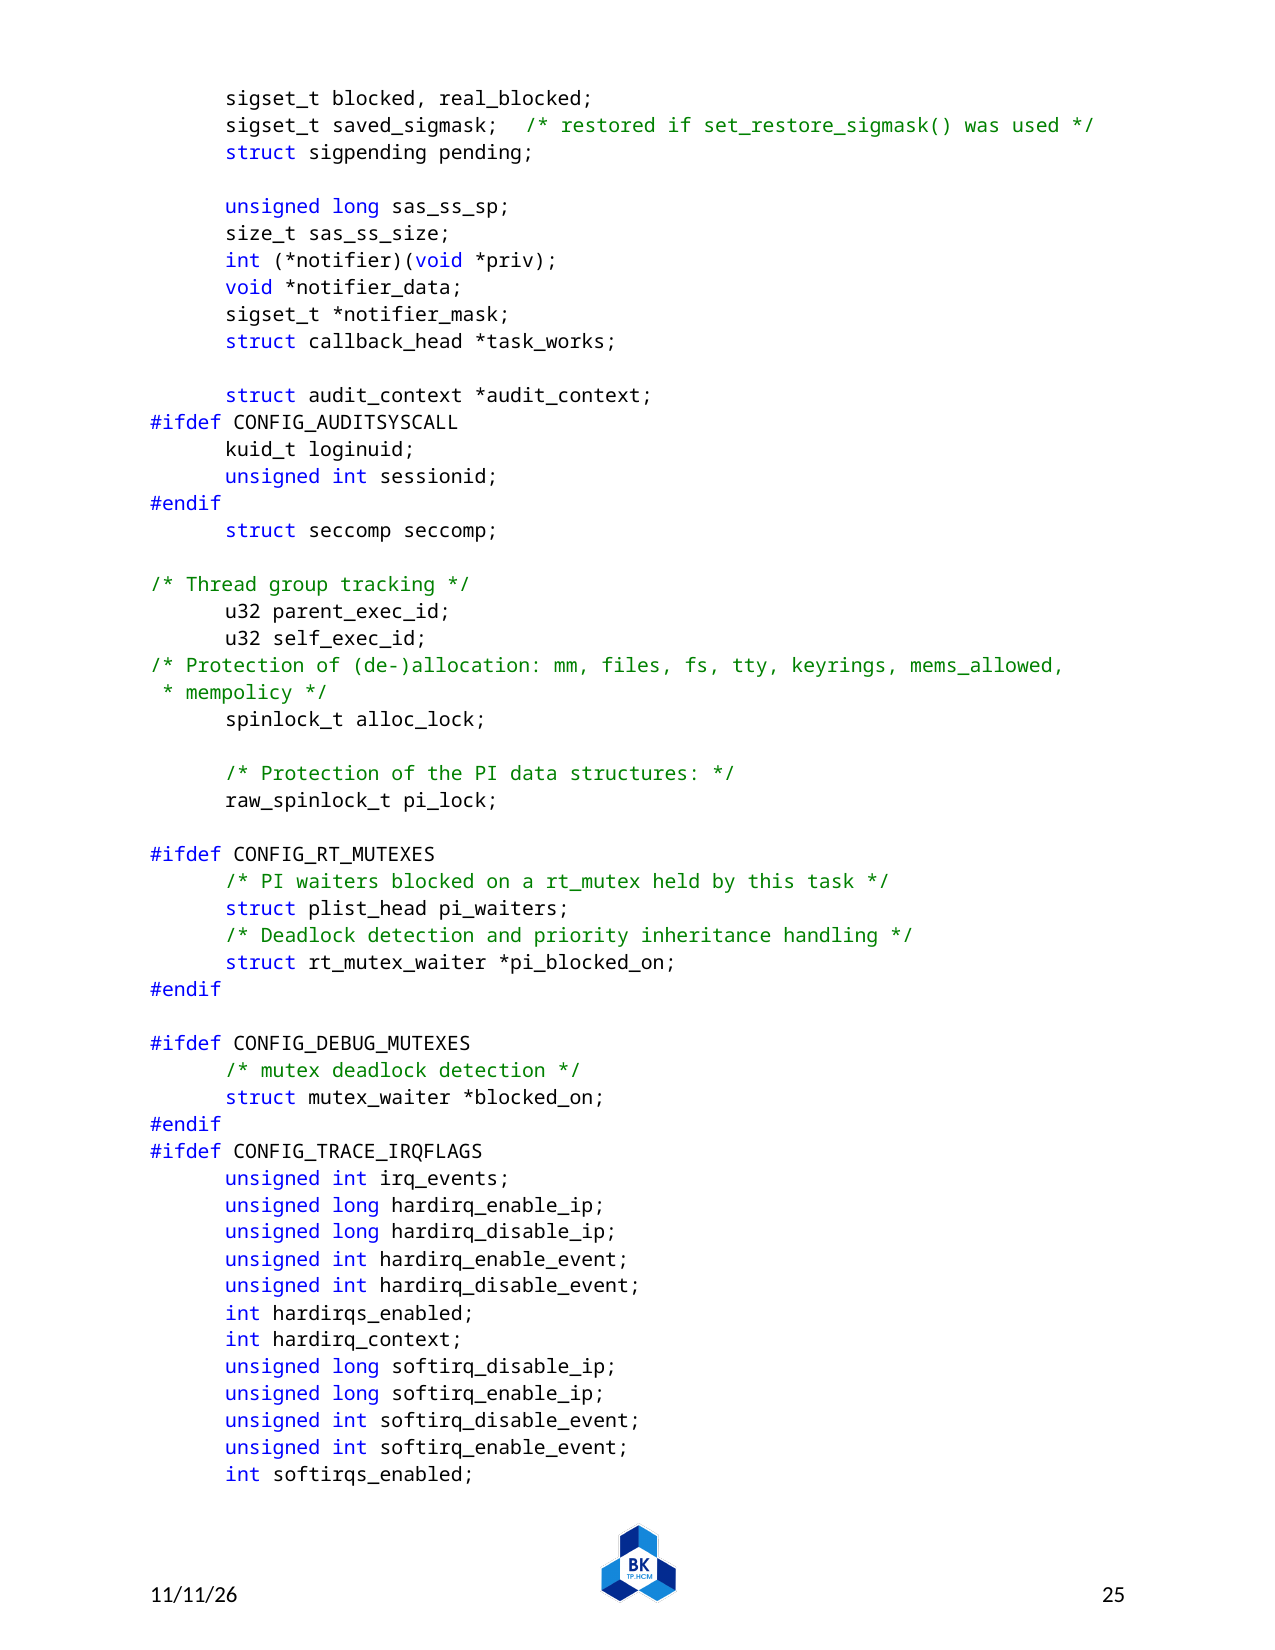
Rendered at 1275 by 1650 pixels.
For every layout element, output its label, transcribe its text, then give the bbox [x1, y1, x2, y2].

text struct callback_head *task_works; [150, 327, 1125, 354]
text #endif [150, 1110, 1125, 1137]
text struct sigpending pending; [150, 139, 1125, 166]
text #ifdef CONFIG_RT_MUTEXES [150, 840, 1125, 867]
text size_t sas_ss_size; [150, 219, 1125, 247]
text spinlock_t alloc_lock; [150, 705, 1125, 732]
text u32 parent_exec_id; [150, 597, 1125, 624]
text sigset_t *notifier_mask; [150, 301, 1125, 327]
text /* Deadlock detection and priority inheritance handling */ [150, 921, 1125, 948]
text #endif [150, 975, 1125, 1002]
text /* Protection of (de-)allocation: mm, files, fs, tty, keyrings, mems_allowed, [150, 651, 1125, 678]
text unsigned int sessionid; [150, 462, 1125, 489]
text int (*notifier)(void *priv); [150, 247, 1125, 273]
text void *notifier_data; [150, 273, 1125, 301]
text struct mutex_waiter *blocked_on; [150, 1083, 1125, 1110]
text /* PI waiters blocked on a rt_mutex held by this task */ [150, 867, 1125, 894]
text /* Protection of the PI data structures: */ [150, 759, 1125, 786]
text unsigned int hardirq_disable_event; [150, 1272, 1125, 1299]
text unsigned long sas_ss_sp; [150, 193, 1125, 219]
text /* mutex deadlock detection */ [150, 1056, 1125, 1083]
text unsigned int hardirq_enable_event; [150, 1245, 1125, 1272]
text unsigned long hardirq_enable_ip; [150, 1191, 1125, 1218]
text struct rt_mutex_waiter *pi_blocked_on; [150, 948, 1125, 975]
text struct seccomp seccomp; [150, 516, 1125, 543]
text struct audit_context *audit_context; [150, 381, 1125, 408]
text #ifdef CONFIG_DEBUG_MUTEXES [150, 1029, 1125, 1056]
text unsigned long softirq_disable_ip; [150, 1353, 1125, 1380]
text sigset_t blocked, real_blocked; [150, 85, 1125, 112]
text #ifdef CONFIG_TRACE_IRQFLAGS [150, 1137, 1125, 1164]
text unsigned long hardirq_disable_ip; [150, 1218, 1125, 1245]
text raw_spinlock_t pi_lock; [150, 786, 1125, 813]
text int hardirq_context; [150, 1326, 1125, 1353]
text unsigned int softirq_enable_event; [150, 1434, 1125, 1461]
text * mempolicy */ [150, 678, 1125, 705]
text int softirqs_enabled; [150, 1461, 1125, 1488]
text unsigned int softirq_disable_event; [150, 1407, 1125, 1434]
text #ifdef CONFIG_AUDITSYSCALL [150, 408, 1125, 435]
text kuid_t loginuid; [150, 435, 1125, 462]
text sigset_t saved_sigmask; /* restored if set_restore_sigmask() was used */ [150, 112, 1125, 139]
text int hardirqs_enabled; [150, 1299, 1125, 1326]
picture [600, 1523, 677, 1603]
text /* Thread group tracking */ [150, 570, 1125, 597]
text u32 self_exec_id; [150, 624, 1125, 651]
text struct plist_head pi_waiters; [150, 894, 1125, 921]
text unsigned int irq_events; [150, 1164, 1125, 1191]
text unsigned long softirq_enable_ip; [150, 1380, 1125, 1407]
text #endif [150, 489, 1125, 516]
